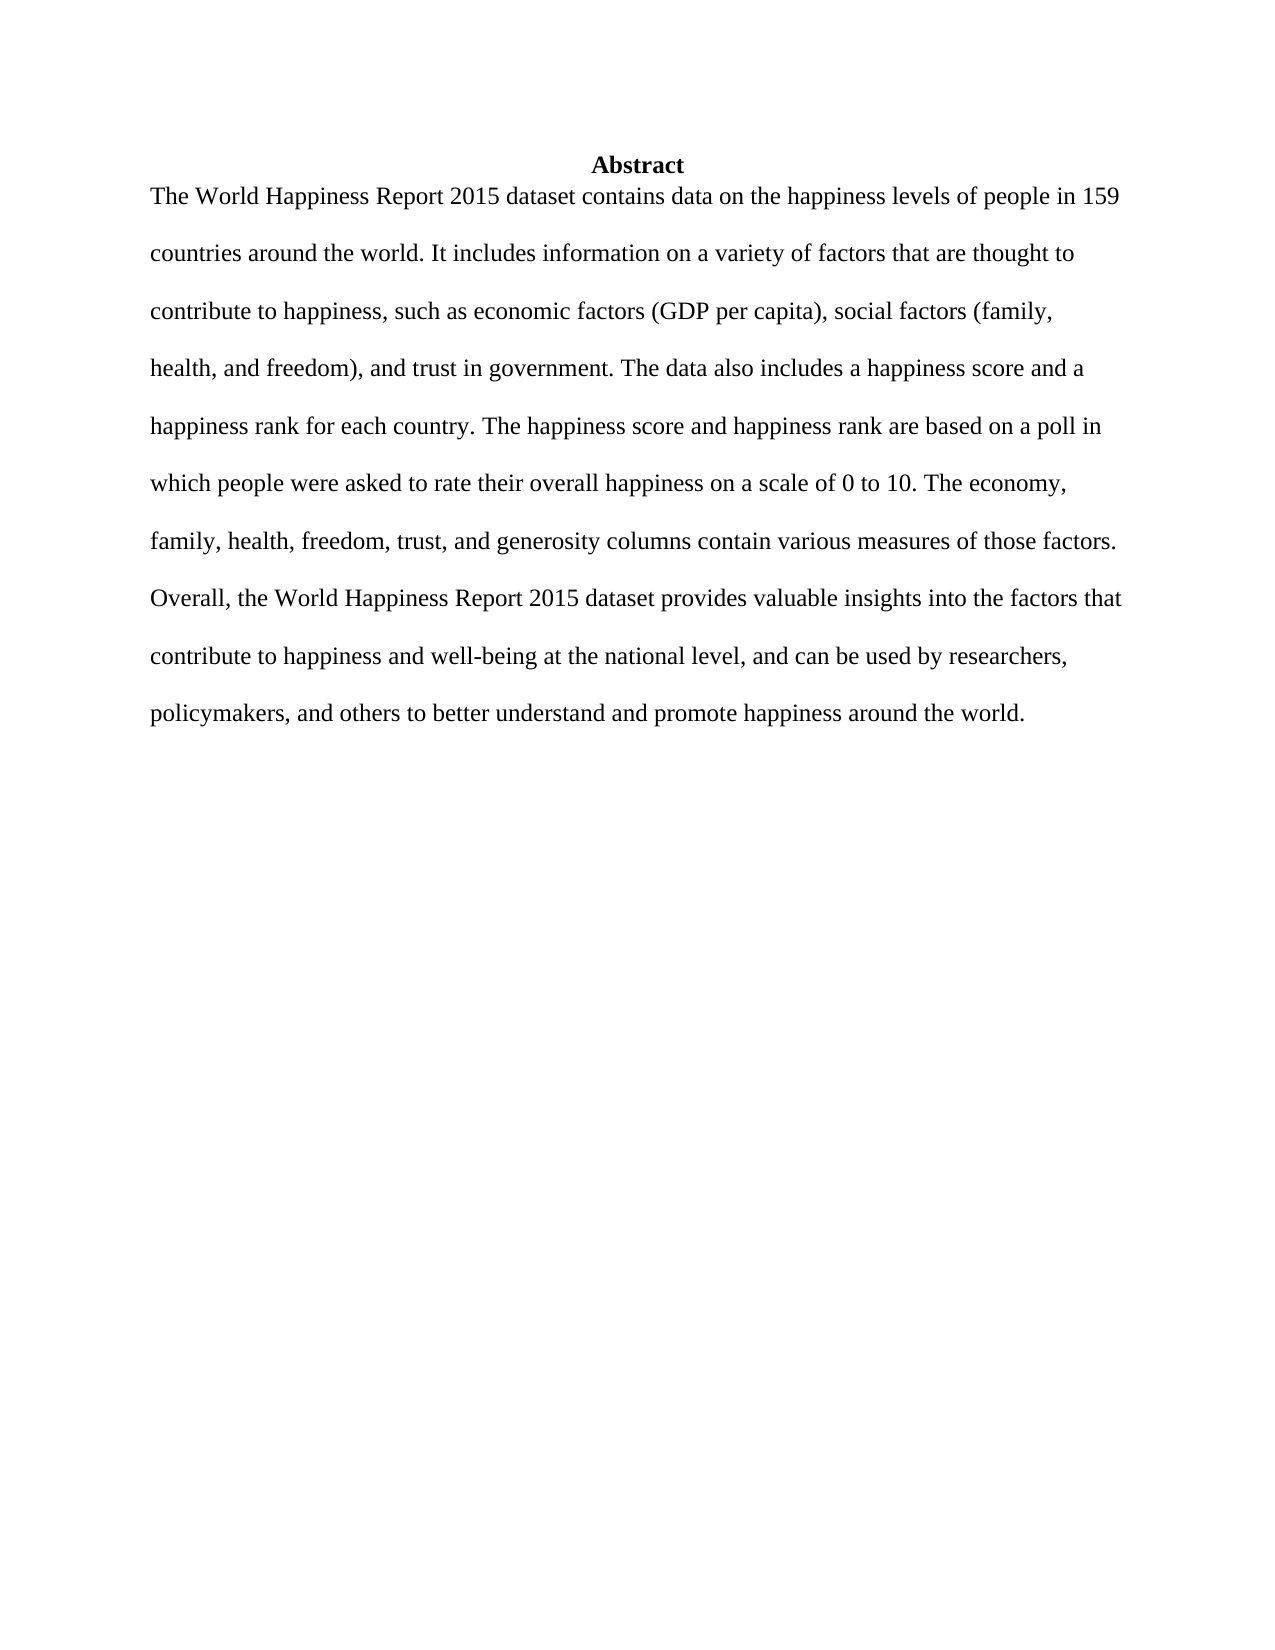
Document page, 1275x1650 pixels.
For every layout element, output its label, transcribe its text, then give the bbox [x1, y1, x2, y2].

text Abstract [150, 150, 1125, 179]
text The World Happiness Report 2015 dataset contains data on the happiness levels of people in 159 countries around the world. It includes information on a variety of factors that are thought to contribute to happiness, such as economic factors (GDP per capita), social factors (family, health, and freedom), and trust in government. The data also includes a happiness score and a happiness rank for each country. The happiness score and happiness rank are based on a poll in which people were asked to rate their overall happiness on a scale of 0 to 10. The economy, family, health, freedom, trust, and generosity columns contain various measures of those factors. Overall, the World Happiness Report 2015 dataset provides valuable insights into the factors that contribute to happiness and well-being at the national level, and can be used by researchers, policymakers, and others to better understand and promote happiness around the world. [150, 181, 1125, 727]
